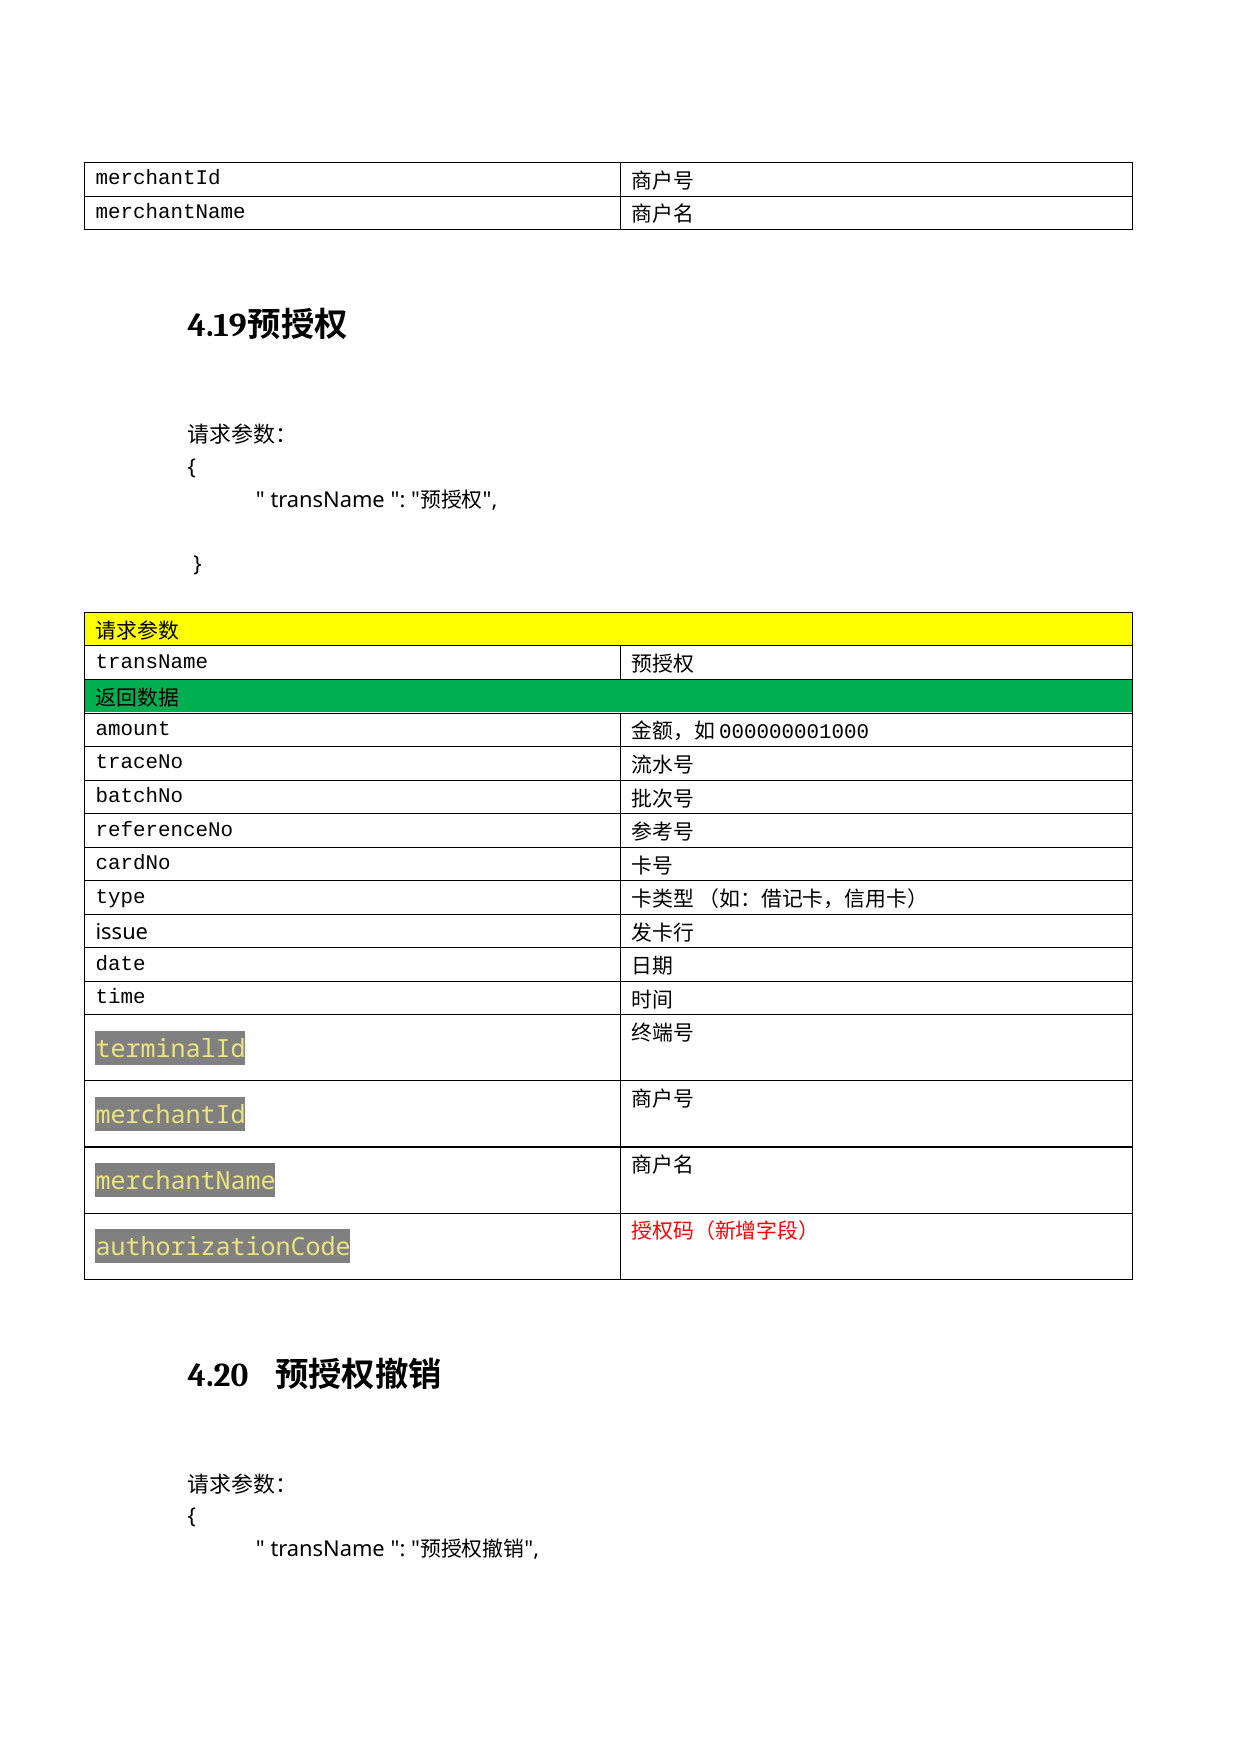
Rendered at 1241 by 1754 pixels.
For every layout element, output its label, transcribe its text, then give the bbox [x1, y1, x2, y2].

table_cell 商户名 [621, 1148, 1132, 1212]
table_cell merchantId [85, 163, 620, 196]
table_cell date [85, 948, 620, 981]
table_cell terminalId [85, 1015, 620, 1080]
text 请求参数： [187, 1466, 1053, 1499]
table_cell 批次号 [621, 781, 1132, 813]
table_cell 卡类型 （如：借记卡，信用卡） [621, 881, 1132, 914]
table_cell 返回数据 [85, 680, 1132, 712]
text { [187, 1499, 1053, 1531]
table_cell merchantName [85, 1148, 620, 1212]
table_cell merchantId [85, 1081, 620, 1146]
text { [187, 449, 1053, 482]
text " transName ": "预授权撤销", [187, 1531, 1053, 1564]
table_cell issue [85, 915, 620, 947]
subtitle 预授权 [187, 290, 1053, 355]
text } [187, 547, 1053, 579]
table_cell 金额，如000000001000 [621, 714, 1132, 746]
table_cell 时间 [621, 982, 1132, 1014]
table_cell merchantName [85, 197, 620, 229]
table_cell transName [85, 646, 620, 679]
table_cell 发卡行 [621, 915, 1132, 947]
table_cell 授权码（新增字段） [621, 1214, 1132, 1278]
table_cell authorizationCode [85, 1214, 620, 1278]
table_cell type [85, 881, 620, 914]
text 请求参数： [187, 417, 1053, 449]
table_cell 终端号 [621, 1015, 1132, 1080]
table_cell 日期 [621, 948, 1132, 981]
table_cell amount [85, 714, 620, 746]
subtitle 预授权撤销 [187, 1339, 1053, 1404]
table_cell batchNo [85, 781, 620, 813]
table_cell 商户号 [621, 163, 1132, 196]
table_cell cardNo [85, 848, 620, 880]
text " transName ": "预授权", [187, 482, 1053, 514]
table_cell 商户名 [621, 197, 1132, 229]
table_cell 商户号 [621, 1081, 1132, 1146]
table_cell 预授权 [621, 646, 1132, 679]
table_header 请求参数 [85, 613, 1132, 645]
table_cell 参考号 [621, 814, 1132, 847]
table_cell traceNo [85, 747, 620, 779]
table_cell referenceNo [85, 814, 620, 847]
table_cell 流水号 [621, 747, 1132, 779]
table_cell 卡号 [621, 848, 1132, 880]
table_cell time [85, 982, 620, 1014]
